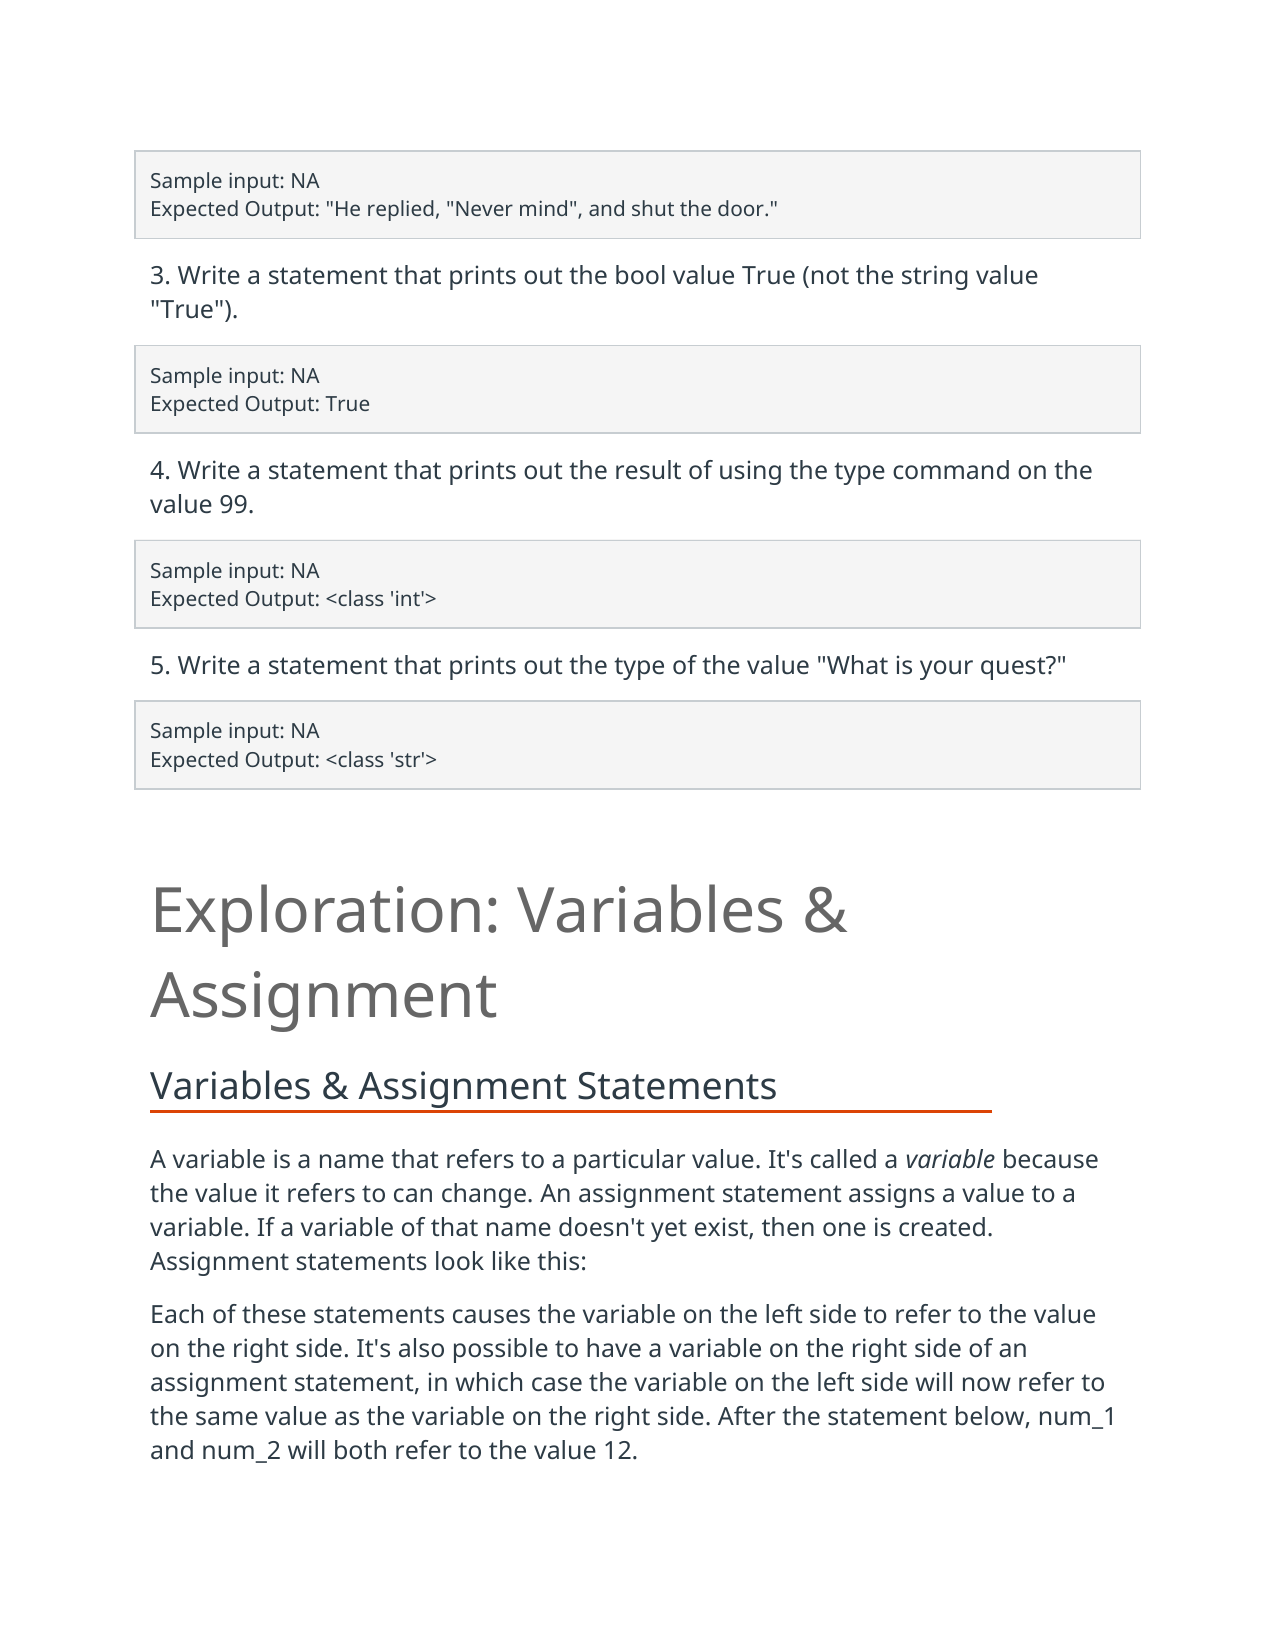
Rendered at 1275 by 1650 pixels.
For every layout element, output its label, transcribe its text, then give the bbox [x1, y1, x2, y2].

text Sample input: NA Expected Output: True [136, 346, 1140, 432]
text Sample input: NA Expected Output: "He replied, "Never mind", and shut the door." [136, 152, 1140, 238]
text Each of these statements causes the variable on the left side to refer to the value on the right side. It's also possible to have a variable on the right side of an assignment statement, in which case the variable on the left side will now refer to the same value as the variable on the right side. After the statement below, num_1 and num_2 will both refer to the value 12. [150, 1297, 1125, 1467]
text A variable is a name that refers to a particular value. It's called a variable because the value it refers to can change. An assignment statement assigns a value to a variable. If a variable of that name doesn't yet exist, then one is created. Assignment statements look like this: [150, 1142, 1125, 1278]
text 5. Write a statement that prints out the type of the value "What is your quest?" [150, 647, 1125, 682]
subtitle Variables & Assignment Statements [150, 1059, 992, 1110]
text Sample input: NA Expected Output: <class 'str'> [136, 702, 1140, 788]
text 3. Write a statement that prints out the bool value True (not the string value "True"). [150, 258, 1125, 326]
text 4. Write a statement that prints out the result of using the type command on the value 99. [150, 453, 1125, 521]
text Sample input: NA Expected Output: <class 'int'> [136, 541, 1140, 627]
subtitle Exploration: Variables & Assignment [150, 866, 1125, 1036]
